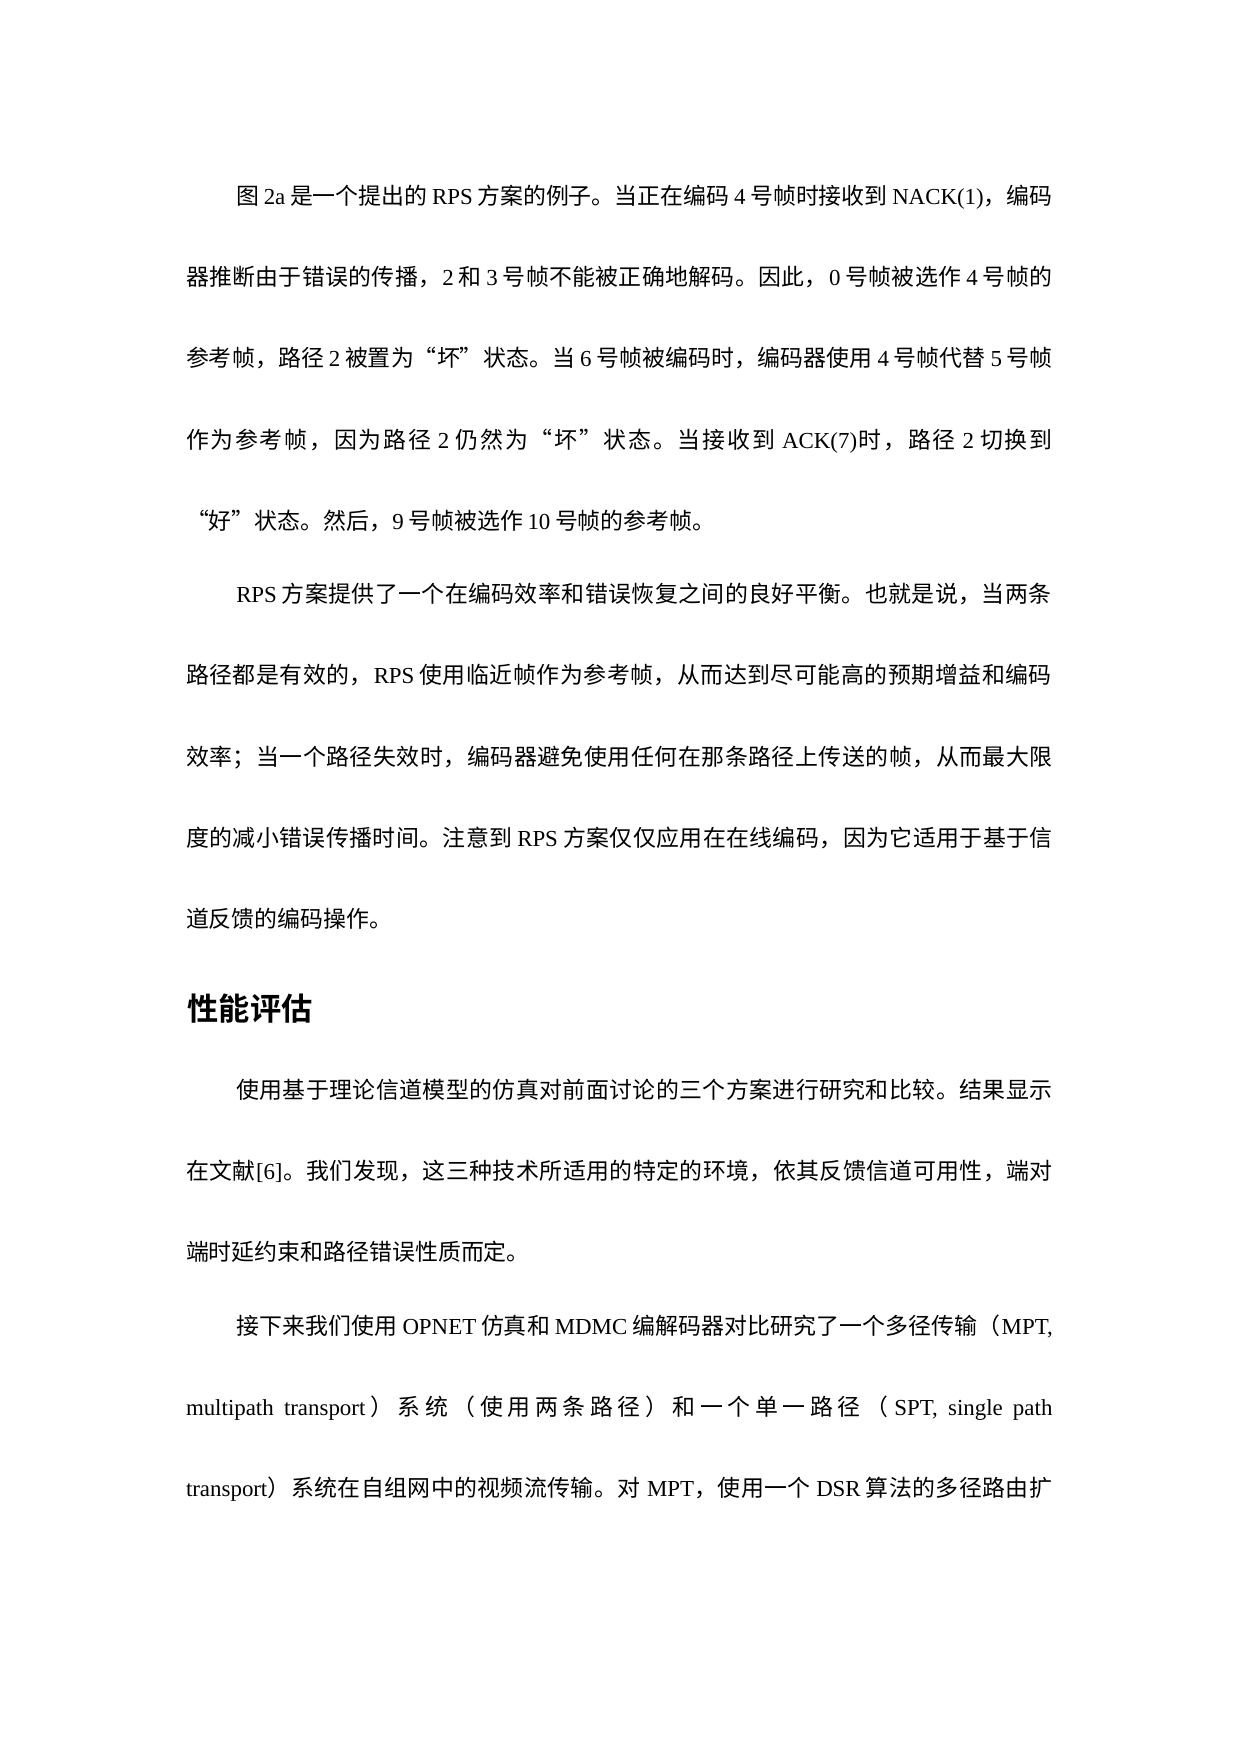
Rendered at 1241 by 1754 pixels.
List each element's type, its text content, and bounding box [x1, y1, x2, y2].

text 使用基于理论信道模型的仿真对前面讨论的三个方案进行研究和比较。结果显示在文献[6]。我们发现，这三种技术所适用的特定的环境，依其反馈信道可用性，端对端时延约束和路径错误性质而定。 [186, 1056, 1053, 1283]
text RPS方案提供了一个在编码效率和错误恢复之间的良好平衡。也就是说，当两条路径都是有效的，RPS使用临近帧作为参考帧，从而达到尽可能高的预期增益和编码效率；当一个路径失效时，编码器避免使用任何在那条路径上传送的帧，从而最大限度的减小错误传播时间。注意到RPS方案仅仅应用在在线编码，因为它适用于基于信道反馈的编码操作。 [186, 560, 1053, 950]
text 性能评估 [187, 975, 1053, 1040]
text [186, 1292, 1053, 1519]
text 图2a是一个提出的RPS方案的例子。当正在编码4号帧时接收到NACK(1)，编码器推断由于错误的传播，2和3号帧不能被正确地解码。因此，0号帧被选作4号帧的参考帧，路径2被置为“坏”状态。当6号帧被编码时，编码器使用4号帧代替5号帧作为参考帧，因为路径2仍然为“坏”状态。当接收到ACK(7)时，路径2切换到“好”状态。然后，9号帧被选作10号帧的参考帧。 [186, 162, 1053, 552]
